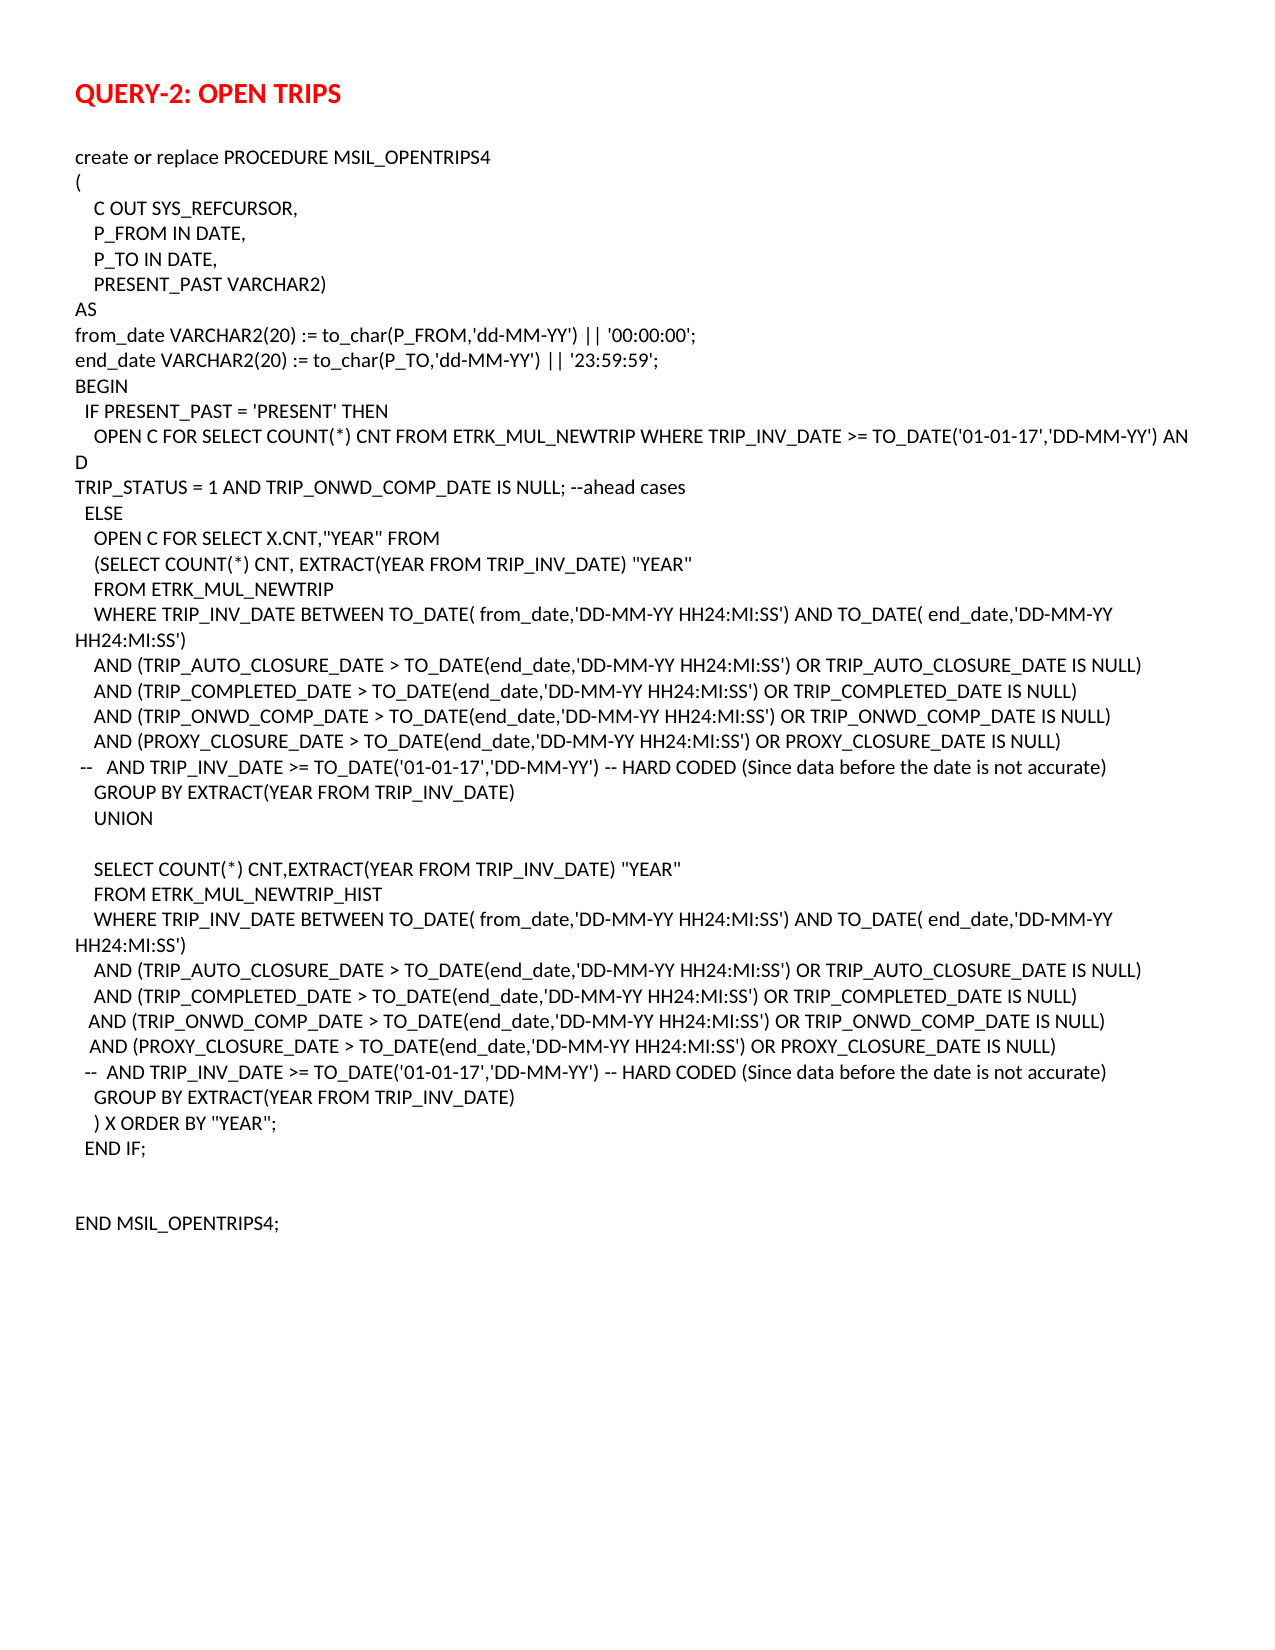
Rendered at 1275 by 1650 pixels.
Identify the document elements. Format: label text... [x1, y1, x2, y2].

text P_TO IN DATE, [75, 246, 1200, 271]
text TRIP_STATUS = 1 AND TRIP_ONWD_COMP_DATE IS NULL; --ahead cases [75, 474, 1200, 500]
text IF PRESENT_PAST = 'PRESENT' THEN [75, 398, 1200, 424]
text -- AND TRIP_INV_DATE >= TO_DATE('01-01-17','DD-MM-YY') -- HARD CODED (Since data before the date is not accurate) [75, 1059, 1200, 1084]
text P_FROM IN DATE, [75, 220, 1200, 246]
text AND (TRIP_ONWD_COMP_DATE > TO_DATE(end_date,'DD-MM-YY HH24:MI:SS') OR TRIP_ONWD_COMP_DATE IS NULL) [75, 1008, 1200, 1034]
text ( [75, 169, 1200, 195]
text PRESENT_PAST VARCHAR2) [75, 271, 1200, 297]
text end_date VARCHAR2(20) := to_char(P_TO,'dd-MM-YY') || '23:59:59'; [75, 347, 1200, 373]
text AS [75, 297, 1200, 322]
text AND (TRIP_AUTO_CLOSURE_DATE > TO_DATE(end_date,'DD-MM-YY HH24:MI:SS') OR TRIP_AUTO_CLOSURE_DATE IS NULL) [75, 652, 1200, 678]
text HH24:MI:SS') [75, 932, 1200, 957]
text from_date VARCHAR2(20) := to_char(P_FROM,'dd-MM-YY') || '00:00:00'; [75, 322, 1200, 347]
text FROM ETRK_MUL_NEWTRIP [75, 576, 1200, 602]
text END IF; [75, 1135, 1200, 1161]
text SELECT COUNT(*) CNT,EXTRACT(YEAR FROM TRIP_INV_DATE) "YEAR" [75, 856, 1200, 881]
text AND (PROXY_CLOSURE_DATE > TO_DATE(end_date,'DD-MM-YY HH24:MI:SS') OR PROXY_CLOSURE_DATE IS NULL) [75, 729, 1200, 754]
text create or replace PROCEDURE MSIL_OPENTRIPS4 [75, 144, 1200, 169]
text AND (TRIP_COMPLETED_DATE > TO_DATE(end_date,'DD-MM-YY HH24:MI:SS') OR TRIP_COMPLETED_DATE IS NULL) [75, 983, 1200, 1008]
text GROUP BY EXTRACT(YEAR FROM TRIP_INV_DATE) [75, 779, 1200, 805]
text GROUP BY EXTRACT(YEAR FROM TRIP_INV_DATE) [75, 1084, 1200, 1110]
text AND (TRIP_AUTO_CLOSURE_DATE > TO_DATE(end_date,'DD-MM-YY HH24:MI:SS') OR TRIP_AUTO_CLOSURE_DATE IS NULL) [75, 957, 1200, 983]
text (SELECT COUNT(*) CNT, EXTRACT(YEAR FROM TRIP_INV_DATE) "YEAR" [75, 551, 1200, 576]
text FROM ETRK_MUL_NEWTRIP_HIST [75, 881, 1200, 907]
text QUERY-2: OPEN TRIPS [75, 75, 1200, 111]
text ELSE [75, 500, 1200, 525]
text AND (PROXY_CLOSURE_DATE > TO_DATE(end_date,'DD-MM-YY HH24:MI:SS') OR PROXY_CLOSURE_DATE IS NULL) [75, 1034, 1200, 1059]
text OPEN C FOR SELECT X.CNT,"YEAR" FROM [75, 525, 1200, 551]
text OPEN C FOR SELECT COUNT(*) CNT FROM ETRK_MUL_NEWTRIP WHERE TRIP_INV_DATE >= TO_DATE('01-01-17','DD-MM-YY') AND [75, 424, 1200, 474]
text AND (TRIP_COMPLETED_DATE > TO_DATE(end_date,'DD-MM-YY HH24:MI:SS') OR TRIP_COMPLETED_DATE IS NULL) [75, 678, 1200, 703]
text ) X ORDER BY "YEAR"; [75, 1110, 1200, 1135]
text C OUT SYS_REFCURSOR, [75, 195, 1200, 220]
text BEGIN [75, 373, 1200, 398]
text HH24:MI:SS') [75, 627, 1200, 652]
text -- AND TRIP_INV_DATE >= TO_DATE('01-01-17','DD-MM-YY') -- HARD CODED (Since data before the date is not accurate) [75, 754, 1200, 779]
text WHERE TRIP_INV_DATE BETWEEN TO_DATE( from_date,'DD-MM-YY HH24:MI:SS') AND TO_DATE( end_date,'DD-MM-YY [75, 907, 1200, 932]
text END MSIL_OPENTRIPS4; [75, 1210, 1200, 1236]
text UNION [75, 805, 1200, 830]
text AND (TRIP_ONWD_COMP_DATE > TO_DATE(end_date,'DD-MM-YY HH24:MI:SS') OR TRIP_ONWD_COMP_DATE IS NULL) [75, 703, 1200, 729]
text WHERE TRIP_INV_DATE BETWEEN TO_DATE( from_date,'DD-MM-YY HH24:MI:SS') AND TO_DATE( end_date,'DD-MM-YY [75, 602, 1200, 627]
